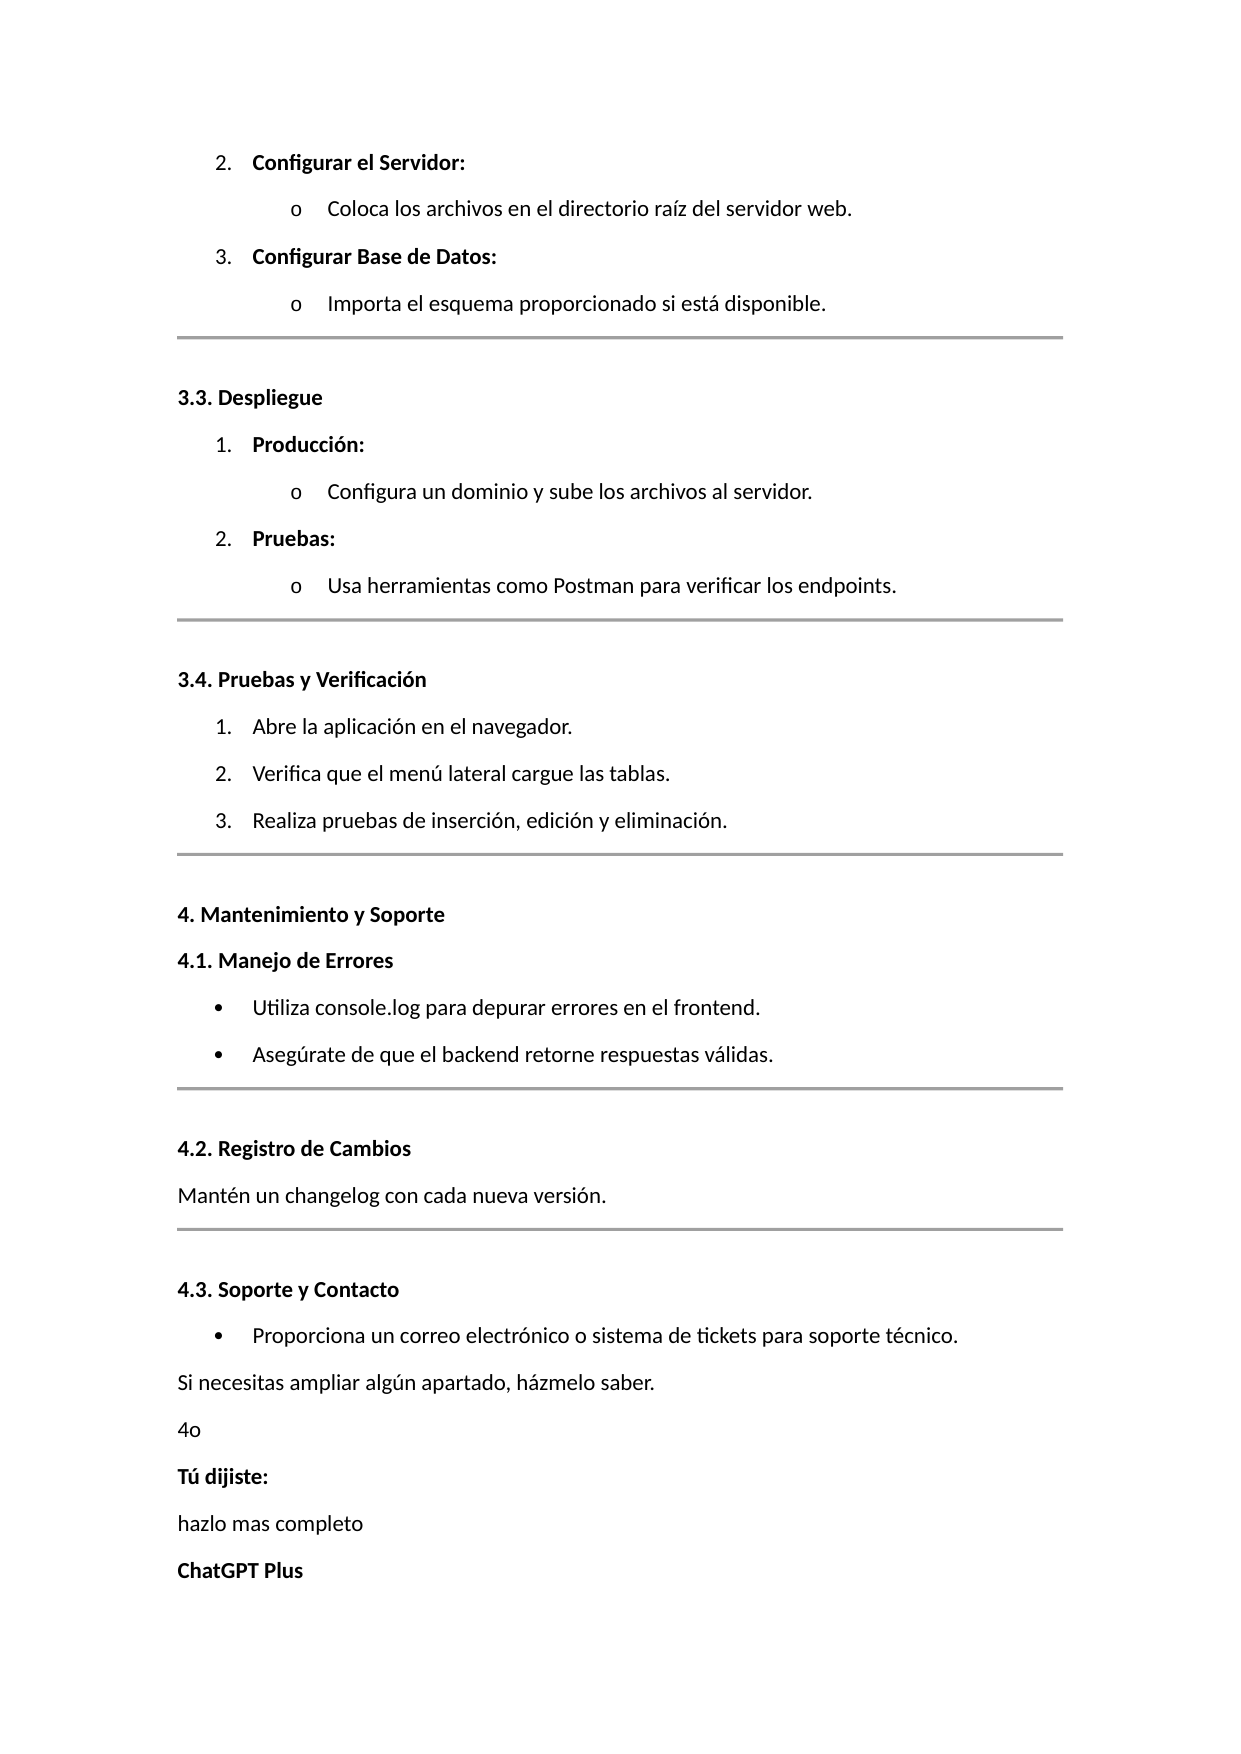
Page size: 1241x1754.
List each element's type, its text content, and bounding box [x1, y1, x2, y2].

text 4o [177, 1415, 1063, 1443]
text hazlo mas completo [177, 1509, 1063, 1537]
text 4.2. Registro de Cambios [177, 1134, 1063, 1162]
list Importa el esquema proporcionado si está disponible. [290, 289, 1063, 317]
list Utiliza console.log para depurar errores en el frontend. [215, 993, 1063, 1021]
list Realiza pruebas de inserción, edición y eliminación. [215, 806, 1063, 834]
list Coloca los archivos en el directorio raíz del servidor web. [290, 194, 1063, 223]
text ChatGPT Plus [177, 1556, 1063, 1584]
list Pruebas: [215, 524, 1063, 552]
list Abre la aplicación en el navegador. [215, 712, 1063, 740]
list Proporciona un correo electrónico o sistema de tickets para soporte técnico. [215, 1322, 1063, 1349]
text Tú dijiste: [177, 1462, 1063, 1490]
text Mantén un changelog con cada nueva versión. [177, 1181, 1063, 1209]
text 4.1. Manejo de Errores [177, 947, 1063, 974]
list Asegúrate de que el backend retorne respuestas válidas. [215, 1040, 1063, 1068]
text 4. Mantenimiento y Soporte [177, 900, 1063, 928]
list Configurar el Servidor: [215, 148, 1063, 176]
text Si necesitas ampliar algún apartado, házmelo saber. [177, 1368, 1063, 1396]
list Usa herramientas como Postman para verificar los endpoints. [290, 571, 1063, 599]
text 4.3. Soporte y Contacto [177, 1275, 1063, 1303]
text 3.3. Despliegue [177, 383, 1063, 411]
text 3.4. Pruebas y Verificación [177, 665, 1063, 693]
list Verifica que el menú lateral cargue las tablas. [215, 759, 1063, 787]
list Producción: [215, 430, 1063, 458]
list Configura un dominio y sube los archivos al servidor. [290, 477, 1063, 505]
list Configurar Base de Datos: [215, 242, 1063, 270]
